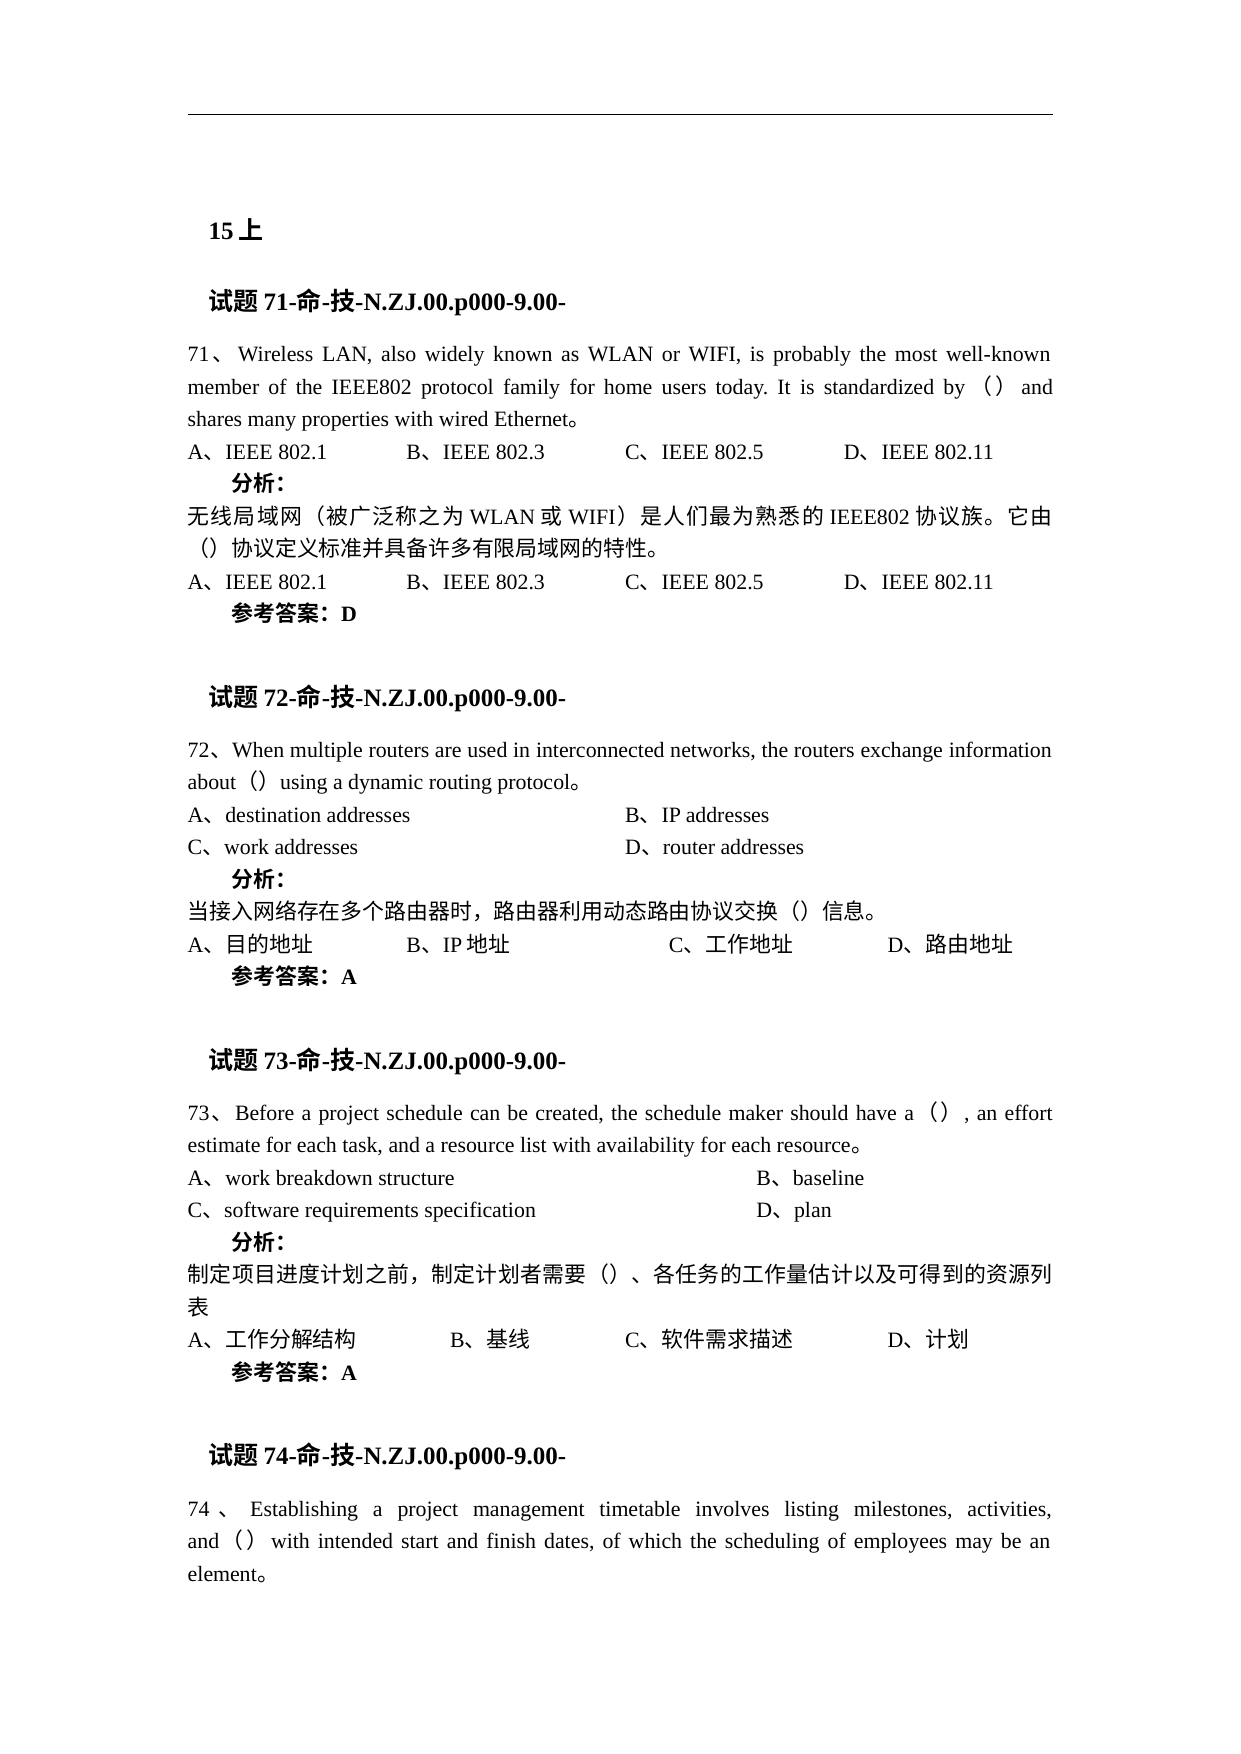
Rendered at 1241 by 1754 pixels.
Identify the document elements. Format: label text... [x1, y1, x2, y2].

subtitle 试题72-命-技-N.ZJ.00.p000-9.00- [187, 677, 1053, 713]
text 分析： [187, 861, 1053, 894]
subtitle 15上 [187, 211, 1053, 247]
subtitle 试题71-命-技-N.ZJ.00.p000-9.00- [187, 281, 1053, 318]
text A、work breakdown structure B、baseline [187, 1159, 1053, 1192]
text 参考答案：D [187, 596, 1053, 628]
text C、work addresses D、router addresses [187, 829, 1053, 861]
text 参考答案：A [187, 959, 1053, 991]
text 参考答案：A [187, 1354, 1053, 1387]
text A、IEEE 802.1 B、IEEE 802.3 C、IEEE 802.5 D、IEEE 802.11 [187, 563, 1053, 596]
text A、IEEE 802.1 B、IEEE 802.3 C、IEEE 802.5 D、IEEE 802.11 [187, 433, 1053, 466]
text 制定项目进度计划之前，制定计划者需要（）、各任务的工作量估计以及可得到的资源列表 [187, 1257, 1053, 1322]
text A、destination addresses B、IP addresses [187, 796, 1053, 829]
text 分析： [187, 1224, 1053, 1257]
subtitle 试题73-命-技-N.ZJ.00.p000-9.00- [187, 1040, 1053, 1076]
text A、工作分解结构 B、基线 C、软件需求描述 D、计划 [187, 1322, 1053, 1354]
text 分析： [187, 466, 1053, 498]
text 72、When multiple routers are used in interconnected networks, the routers exchange information about（）using a dynamic routing protocol。 [187, 731, 1053, 796]
text 无线局域网（被广泛称之为WLAN或WIFI）是人们最为熟悉的IEEE802协议族。它由（）协议定义标准并具备许多有限局域网的特性。 [187, 498, 1053, 563]
text 当接入网络存在多个路由器时，路由器利用动态路由协议交换（）信息。 [187, 894, 1053, 926]
text 71、Wireless LAN, also widely known as WLAN or WIFI, is probably the most well-known member of the IEEE802 protocol family for home users today. It is standardized by（）and shares many properties with wired Ethernet。 [187, 336, 1053, 433]
text A、目的地址 B、IP地址 C、工作地址 D、路由地址 [187, 926, 1053, 959]
text 74、Establishing a project management timetable involves listing milestones, activities, and（）with intended start and finish dates, of which the scheduling of employees may be an element。 [187, 1490, 1053, 1588]
text 73、Before a project schedule can be created, the schedule maker should have a（）, an effort estimate for each task, and a resource list with availability for each resource。 [187, 1094, 1053, 1159]
subtitle 试题74-命-技-N.ZJ.00.p000-9.00- [187, 1436, 1053, 1472]
text C、software requirements specification D、plan [187, 1192, 1053, 1224]
